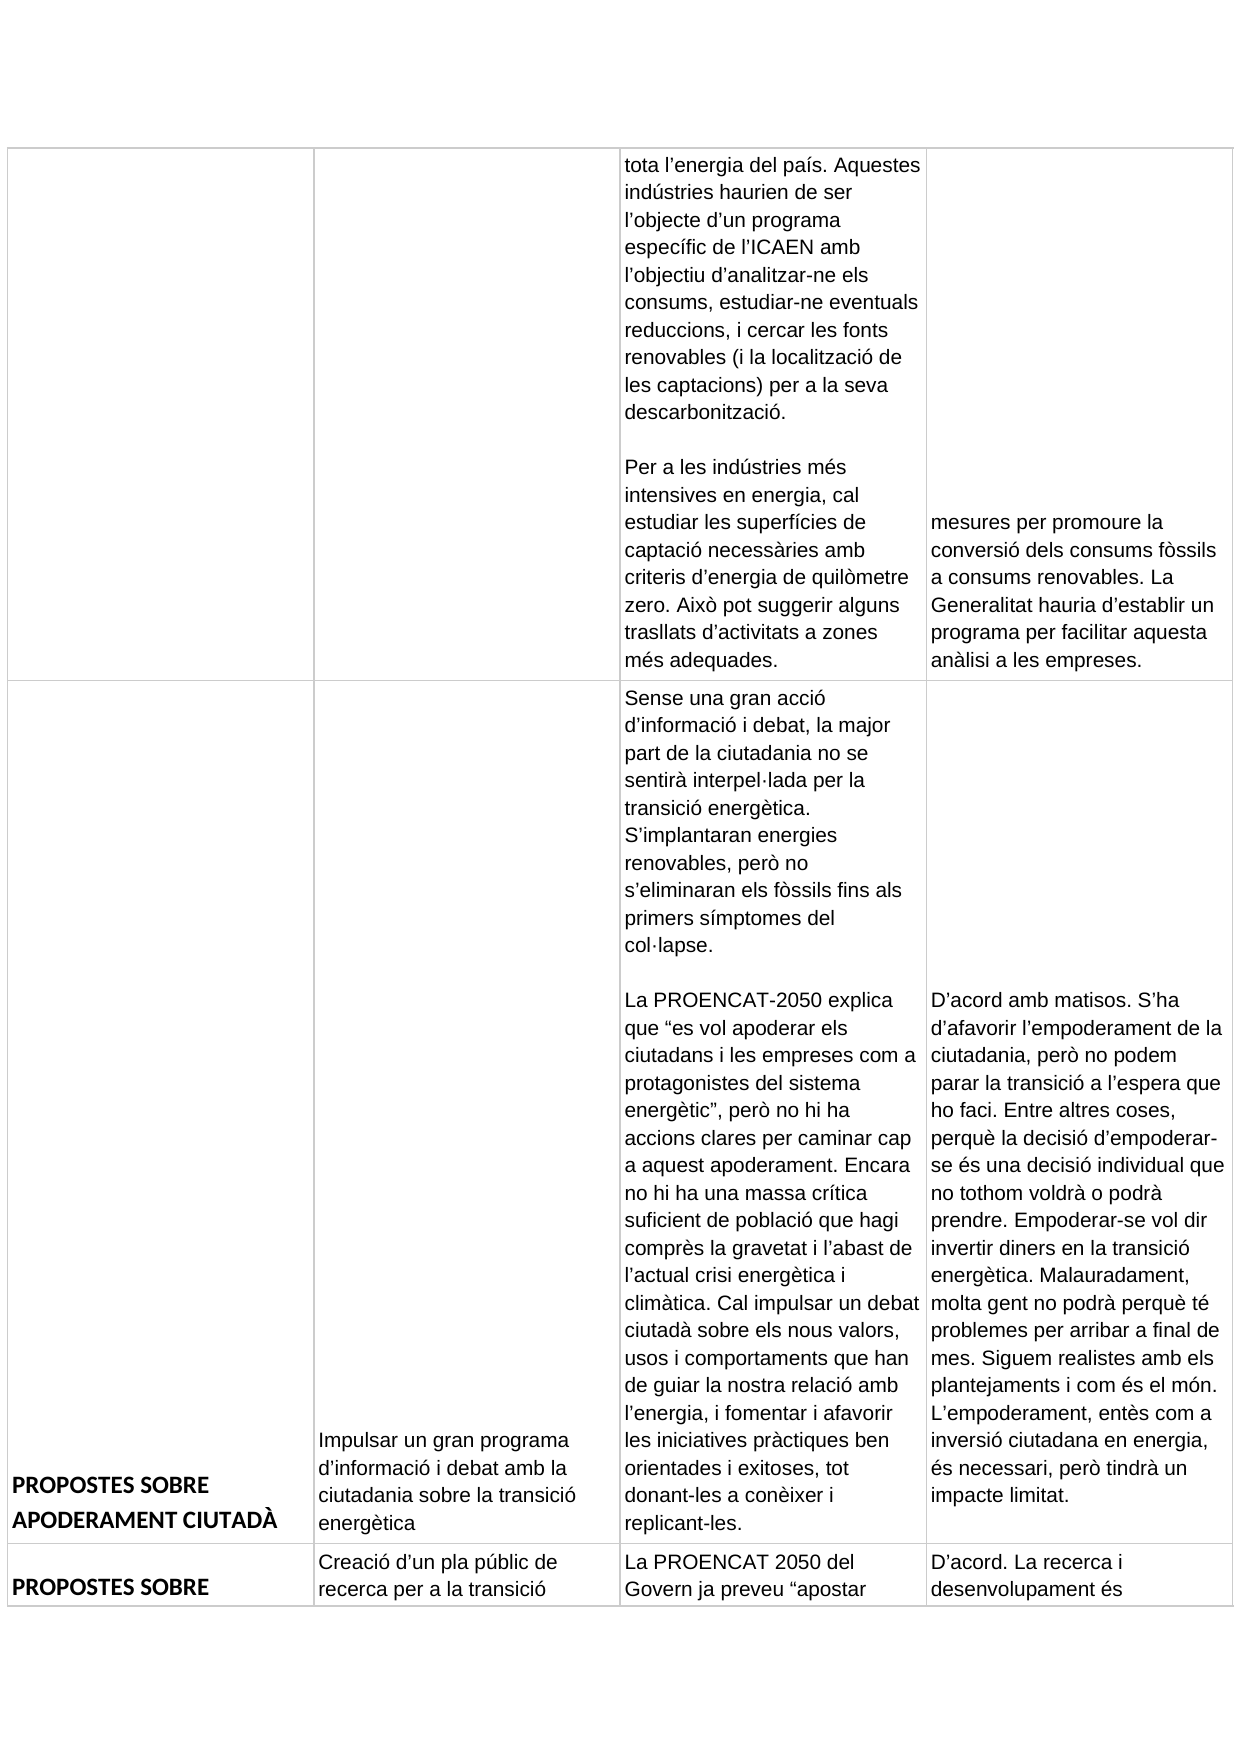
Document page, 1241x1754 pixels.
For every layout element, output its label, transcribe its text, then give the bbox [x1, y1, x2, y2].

table_cell D’acord amb matisos. S’ha d’afavorir l’empoderament de la ciutadania, però no podem parar la transició a l’espera que ho faci. Entre altres coses, perquè la decisió d’empoderar-se és una decisió individual que no tothom voldrà o podrà prendre. Empoderar-se vol dir invertir diners en la transició energètica. Malauradament, molta gent no podrà perquè té problemes per arribar a final de mes. Siguem realistes amb els plantejaments i com és el món. L’empoderament, entès com a inversió ciutadana en energia, és necessari, però tindrà un impacte limitat. [927, 681, 1232, 1542]
table_cell PROPOSTES SOBRE APODERAMENT CIUTADÀ [8, 681, 313, 1542]
table_cell Sense una gran acció d’informació i debat, la major part de la ciutadania no se sentirà interpel·lada per la transició energètica. S’implantaran energies renovables, però no s’eliminaran els fòssils fins als primers símptomes del col·lapse. La PROENCAT-2050 explica que “es vol apoderar els ciutadans i les empreses com a protagonistes del sistema energètic”, però no hi ha accions clares per caminar cap a aquest apoderament. Encara no hi ha una massa crítica suficient de població que hagi comprès la gravetat i l’abast de l’actual crisi energètica i climàtica. Cal impulsar un debat ciutadà sobre els nous valors, usos i comportaments que han de guiar la nostra relació amb l’energia, i fomentar i afavorir les iniciatives pràctiques ben orientades i exitoses, tot donant-les a conèixer i replicant-les. [621, 681, 926, 1542]
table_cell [927, 149, 1232, 680]
table_cell Impulsar un gran programa d’informació i debat amb la ciutadania sobre la transició energètica [315, 681, 619, 1542]
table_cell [927, 1544, 1232, 1605]
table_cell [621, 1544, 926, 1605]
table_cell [315, 1544, 619, 1605]
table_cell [315, 149, 619, 680]
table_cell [8, 149, 313, 680]
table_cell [8, 1544, 313, 1605]
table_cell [621, 149, 926, 680]
